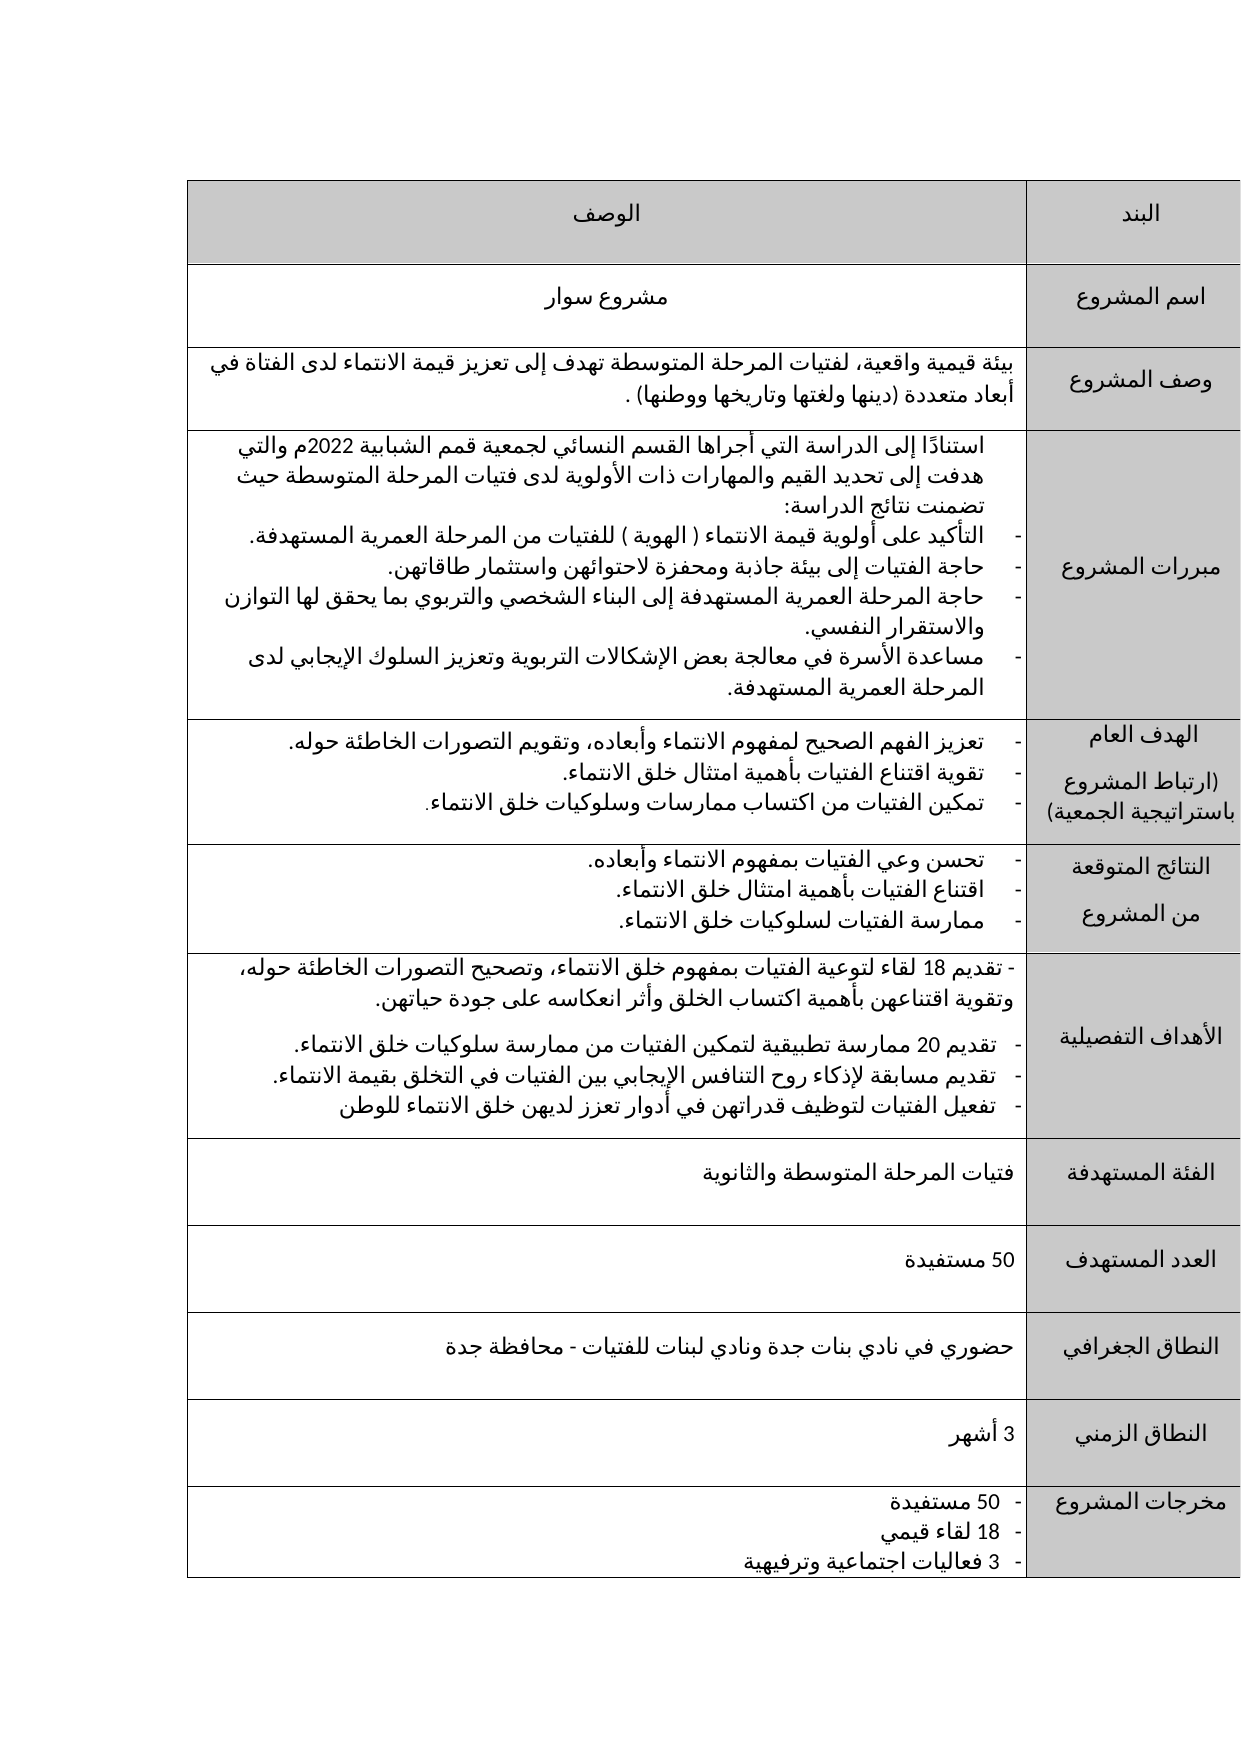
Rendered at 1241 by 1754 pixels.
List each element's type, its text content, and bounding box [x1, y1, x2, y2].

table_cell فتيات المرحلة المتوسطة والثانوية [188, 1139, 1026, 1225]
table_cell اسم المشروع [1027, 265, 1240, 347]
table_cell العدد المستهدف [1027, 1226, 1240, 1312]
table_cell تعزيز الفهم الصحيح لمفهوم الانتماء وأبعاده، وتقويم التصورات الخاطئة حوله. تقوية اقتناع الفتيات بأهمية امتثال خلق الانتماء. تمكين الفتيات من اكتساب ممارسات وسلوكيات خلق الانتماء. [188, 720, 1026, 844]
table_cell الهدف العام (ارتباط المشروع باستراتيجية الجمعية) [1027, 720, 1240, 844]
table_cell 50 مستفيدة [188, 1226, 1026, 1312]
table_cell النطاق الجغرافي [1027, 1313, 1240, 1399]
table_cell الأهداف التفصيلية [1027, 954, 1240, 1138]
table_cell مبررات المشروع [1027, 431, 1240, 719]
table_header البند [1027, 181, 1240, 263]
table_cell مخرجات المشروع [1027, 1487, 1240, 1577]
table_cell استنادًا إلى الدراسة التي أجراها القسم النسائي لجمعية قمم الشبابية 2022م والتي هدفت إلى تحديد القيم والمهارات ذات الأولوية لدى فتيات المرحلة المتوسطة حيث تضمنت نتائج الدراسة: التأكيد على أولوية قيمة الانتماء ( الهوية ) للفتيات من المرحلة العمرية المستهدفة. حاجة الفتيات إلى بيئة جاذبة ومحفزة لاحتوائهن واستثمار طاقاتهن. حاجة المرحلة العمرية المستهدفة إلى البناء الشخصي والتربوي بما يحقق لها التوازن والاستقرار النفسي. مساعدة الأسرة في معالجة بعض الإشكالات التربوية وتعزيز السلوك الإيجابي لدى المرحلة العمرية المستهدفة. [188, 431, 1026, 719]
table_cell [188, 1487, 1026, 1577]
table_cell مشروع سوار [188, 265, 1026, 347]
table_cell وصف المشروع [1027, 348, 1240, 430]
table_cell 3 أشهر [188, 1400, 1026, 1486]
table_cell حضوري في نادي بنات جدة ونادي لبنات للفتيات - محافظة جدة [188, 1313, 1026, 1399]
table_cell بيئة قيمية واقعية، لفتيات المرحلة المتوسطة تهدف إلى تعزيز قيمة الانتماء لدى الفتاة في أبعاد متعددة (دينها ولغتها وتاريخها ووطنها) . [188, 348, 1026, 430]
table_header الوصف [188, 181, 1026, 263]
table_cell تحسن وعي الفتيات بمفهوم الانتماء وأبعاده. اقتناع الفتيات بأهمية امتثال خلق الانتماء. ممارسة الفتيات لسلوكيات خلق الانتماء. [188, 845, 1026, 952]
table_cell الفئة المستهدفة [1027, 1139, 1240, 1225]
table_cell النتائج المتوقعة من المشروع [1027, 845, 1240, 952]
table_cell النطاق الزمني [1027, 1400, 1240, 1486]
table_cell - تقديم 18 لقاء لتوعية الفتيات بمفهوم خلق الانتماء، وتصحيح التصورات الخاطئة حوله، وتقوية اقتناعهن بأهمية اكتساب الخلق وأثر انعكاسه على جودة حياتهن. تقديم 20 ممارسة تطبيقية لتمكين الفتيات من ممارسة سلوكيات خلق الانتماء. تقديم مسابقة لإذكاء روح التنافس الإيجابي بين الفتيات في التخلق بقيمة الانتماء. تفعيل الفتيات لتوظيف قدراتهن في أدوار تعزز لديهن خلق الانتماء للوطن [188, 954, 1026, 1138]
